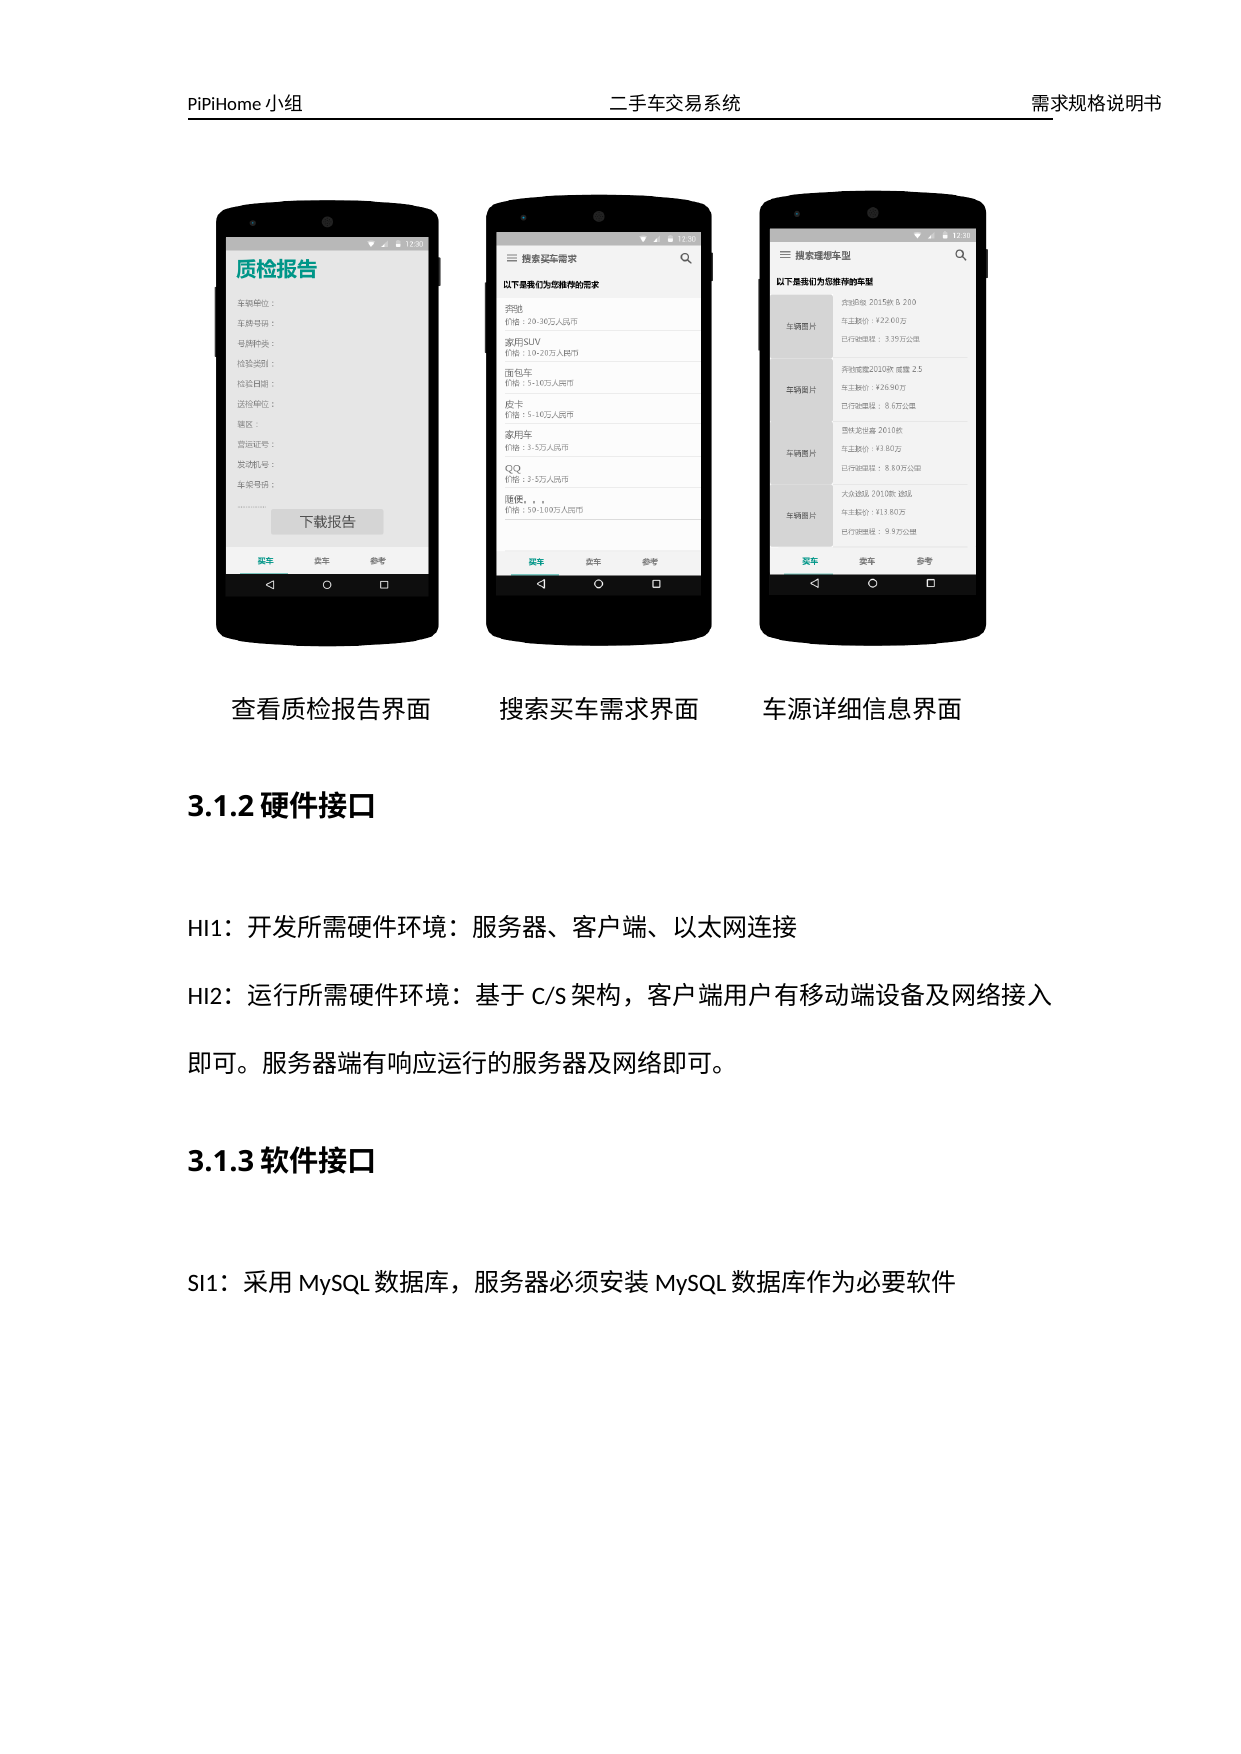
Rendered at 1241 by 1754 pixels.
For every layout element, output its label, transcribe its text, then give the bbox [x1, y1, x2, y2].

subtitle 3.1.3软件接口 [187, 1125, 1053, 1193]
subtitle 3.1.2硬件接口 [187, 770, 1053, 838]
text SI1：采用MySQL数据库，服务器必须安装MySQL数据库作为必要软件 [187, 1247, 1053, 1315]
text HI2：运行所需硬件环境：基于C/S架构，客户端用户有移动端设备及网络接入即可。服务器端有响应运行的服务器及网络即可。 [187, 960, 1053, 1096]
text HI1：开发所需硬件环境：服务器、客户端、以太网连接 [187, 892, 1053, 960]
picture [187, 163, 1005, 664]
text 查看质检报告界面 搜索买车需求界面 车源详细信息界面 [187, 673, 1053, 741]
